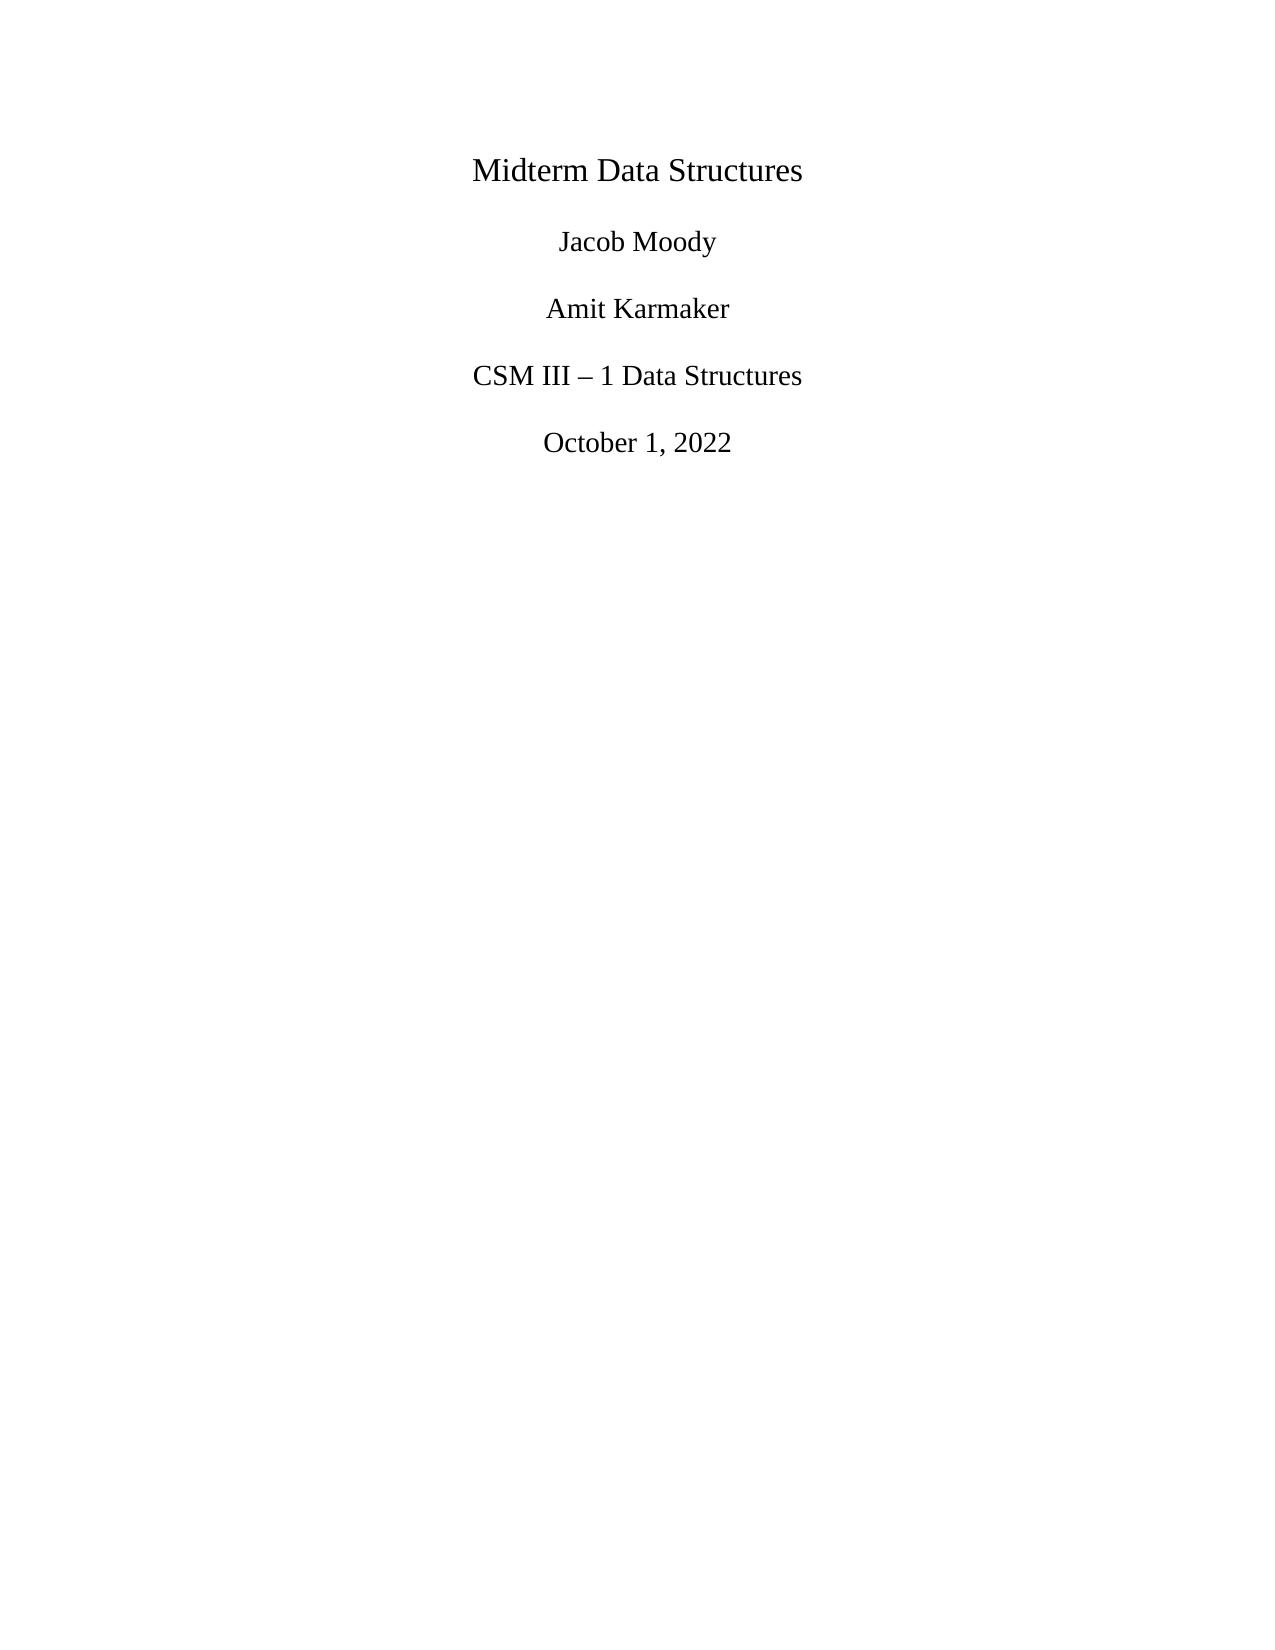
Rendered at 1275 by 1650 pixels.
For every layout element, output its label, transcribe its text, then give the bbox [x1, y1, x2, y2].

text October 1, 2022 [150, 425, 1125, 459]
text Midterm Data Structures [150, 150, 1125, 188]
text Amit Karmaker [150, 291, 1125, 325]
text Jacob Moody [150, 224, 1125, 258]
text CSM III – 1 Data Structures [150, 358, 1125, 392]
